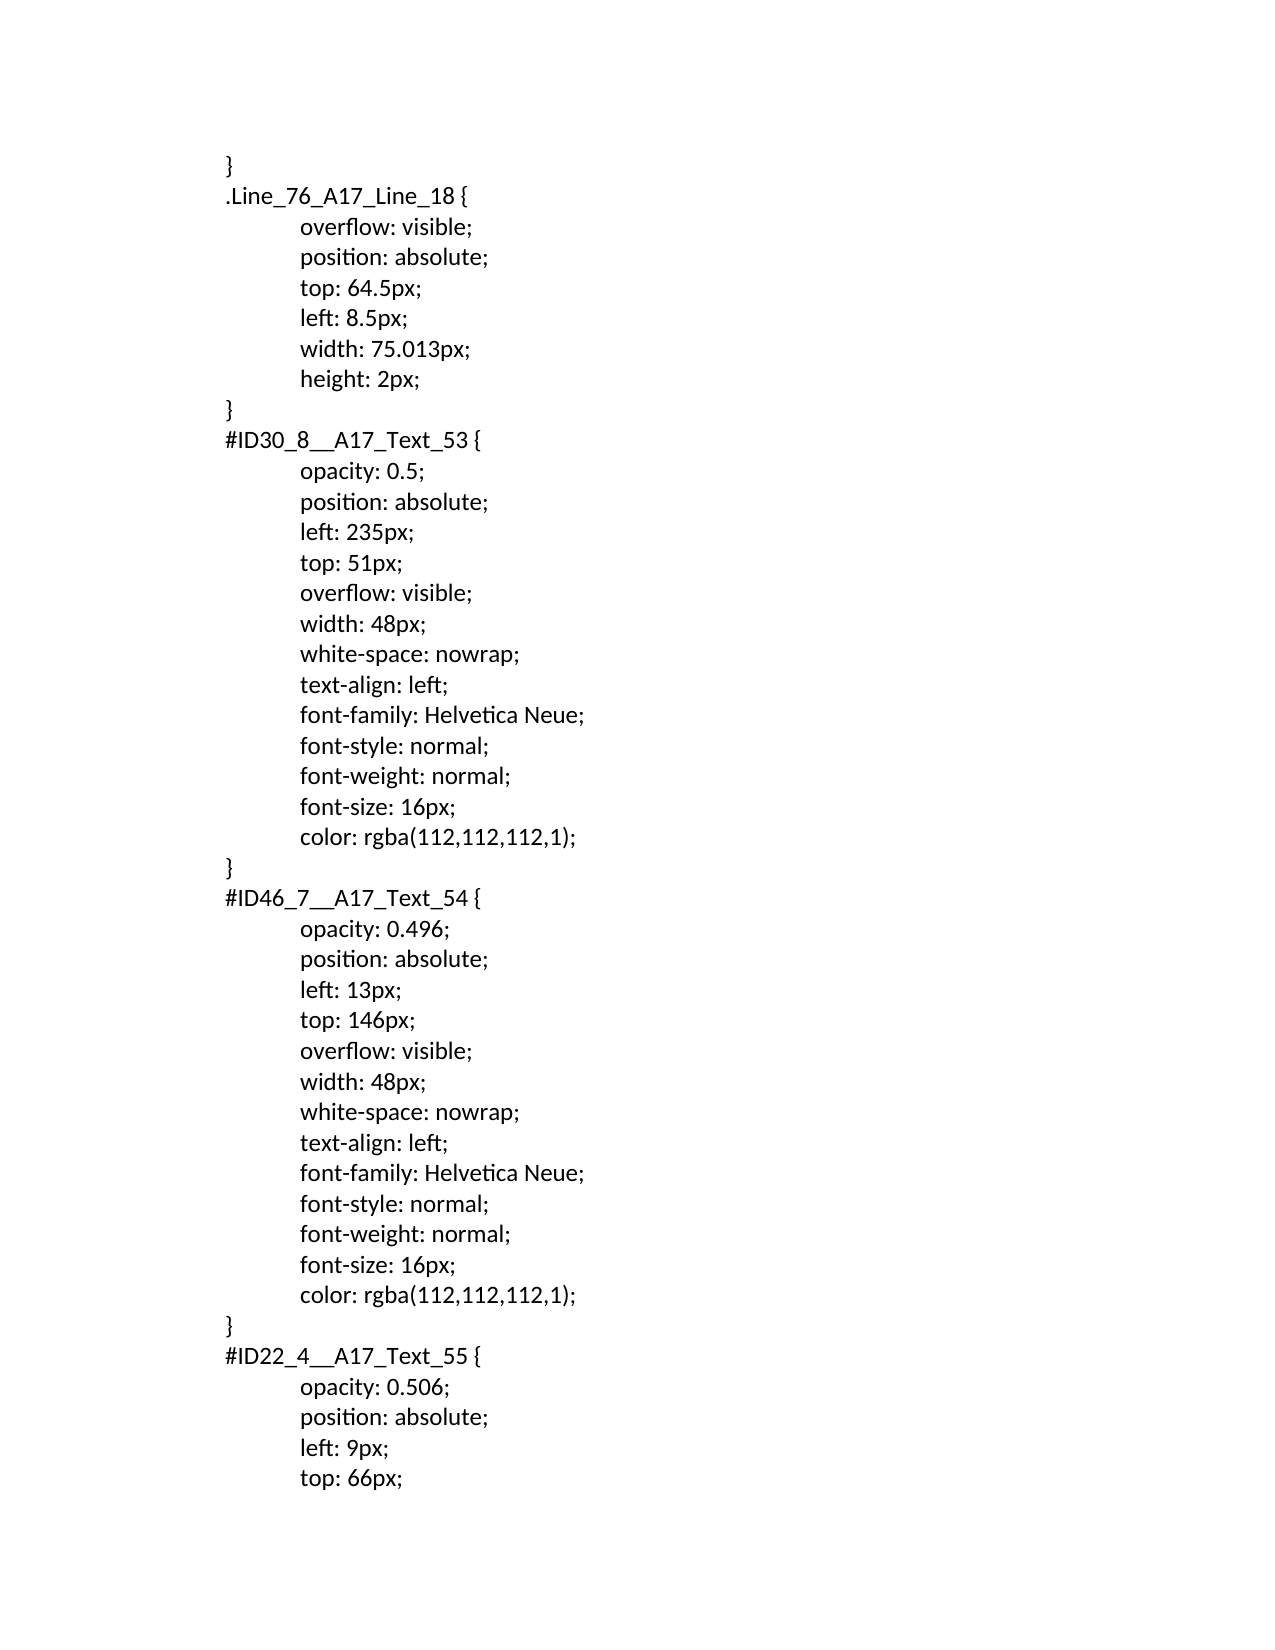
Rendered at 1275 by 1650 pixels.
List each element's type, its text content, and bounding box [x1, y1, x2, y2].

text } [150, 150, 1125, 181]
text font-family: Helvetica Neue; [150, 699, 1125, 730]
text font-weight: normal; [150, 760, 1125, 791]
text position: absolute; [150, 486, 1125, 516]
text text-align: left; [150, 1127, 1125, 1157]
text font-family: Helvetica Neue; [150, 1157, 1125, 1188]
text font-style: normal; [150, 1188, 1125, 1218]
text overflow: visible; [150, 1035, 1125, 1066]
text } [150, 1310, 1125, 1340]
text white-space: nowrap; [150, 638, 1125, 669]
text opacity: 0.5; [150, 455, 1125, 486]
text left: 9px; [150, 1432, 1125, 1462]
text position: absolute; [150, 943, 1125, 974]
text opacity: 0.506; [150, 1371, 1125, 1401]
text font-size: 16px; [150, 791, 1125, 821]
text .Line_76_A17_Line_18 { [150, 181, 1125, 211]
text top: 146px; [150, 1004, 1125, 1035]
text font-size: 16px; [150, 1249, 1125, 1279]
text opacity: 0.496; [150, 913, 1125, 943]
text white-space: nowrap; [150, 1096, 1125, 1127]
text position: absolute; [150, 242, 1125, 272]
text top: 51px; [150, 547, 1125, 577]
text position: absolute; [150, 1401, 1125, 1432]
text font-weight: normal; [150, 1218, 1125, 1249]
text font-style: normal; [150, 730, 1125, 760]
text height: 2px; [150, 364, 1125, 394]
text #ID46_7__A17_Text_54 { [150, 882, 1125, 913]
text overflow: visible; [150, 577, 1125, 608]
text overflow: visible; [150, 211, 1125, 242]
text width: 48px; [150, 608, 1125, 638]
text text-align: left; [150, 669, 1125, 699]
text left: 13px; [150, 974, 1125, 1004]
text color: rgba(112,112,112,1); [150, 1279, 1125, 1310]
text #ID22_4__A17_Text_55 { [150, 1340, 1125, 1371]
text } [150, 394, 1125, 425]
text width: 75.013px; [150, 333, 1125, 364]
text left: 8.5px; [150, 303, 1125, 333]
text left: 235px; [150, 516, 1125, 547]
text top: 64.5px; [150, 272, 1125, 303]
text } [150, 852, 1125, 882]
text color: rgba(112,112,112,1); [150, 821, 1125, 852]
text top: 66px; [150, 1462, 1125, 1493]
text #ID30_8__A17_Text_53 { [150, 425, 1125, 455]
text width: 48px; [150, 1066, 1125, 1096]
